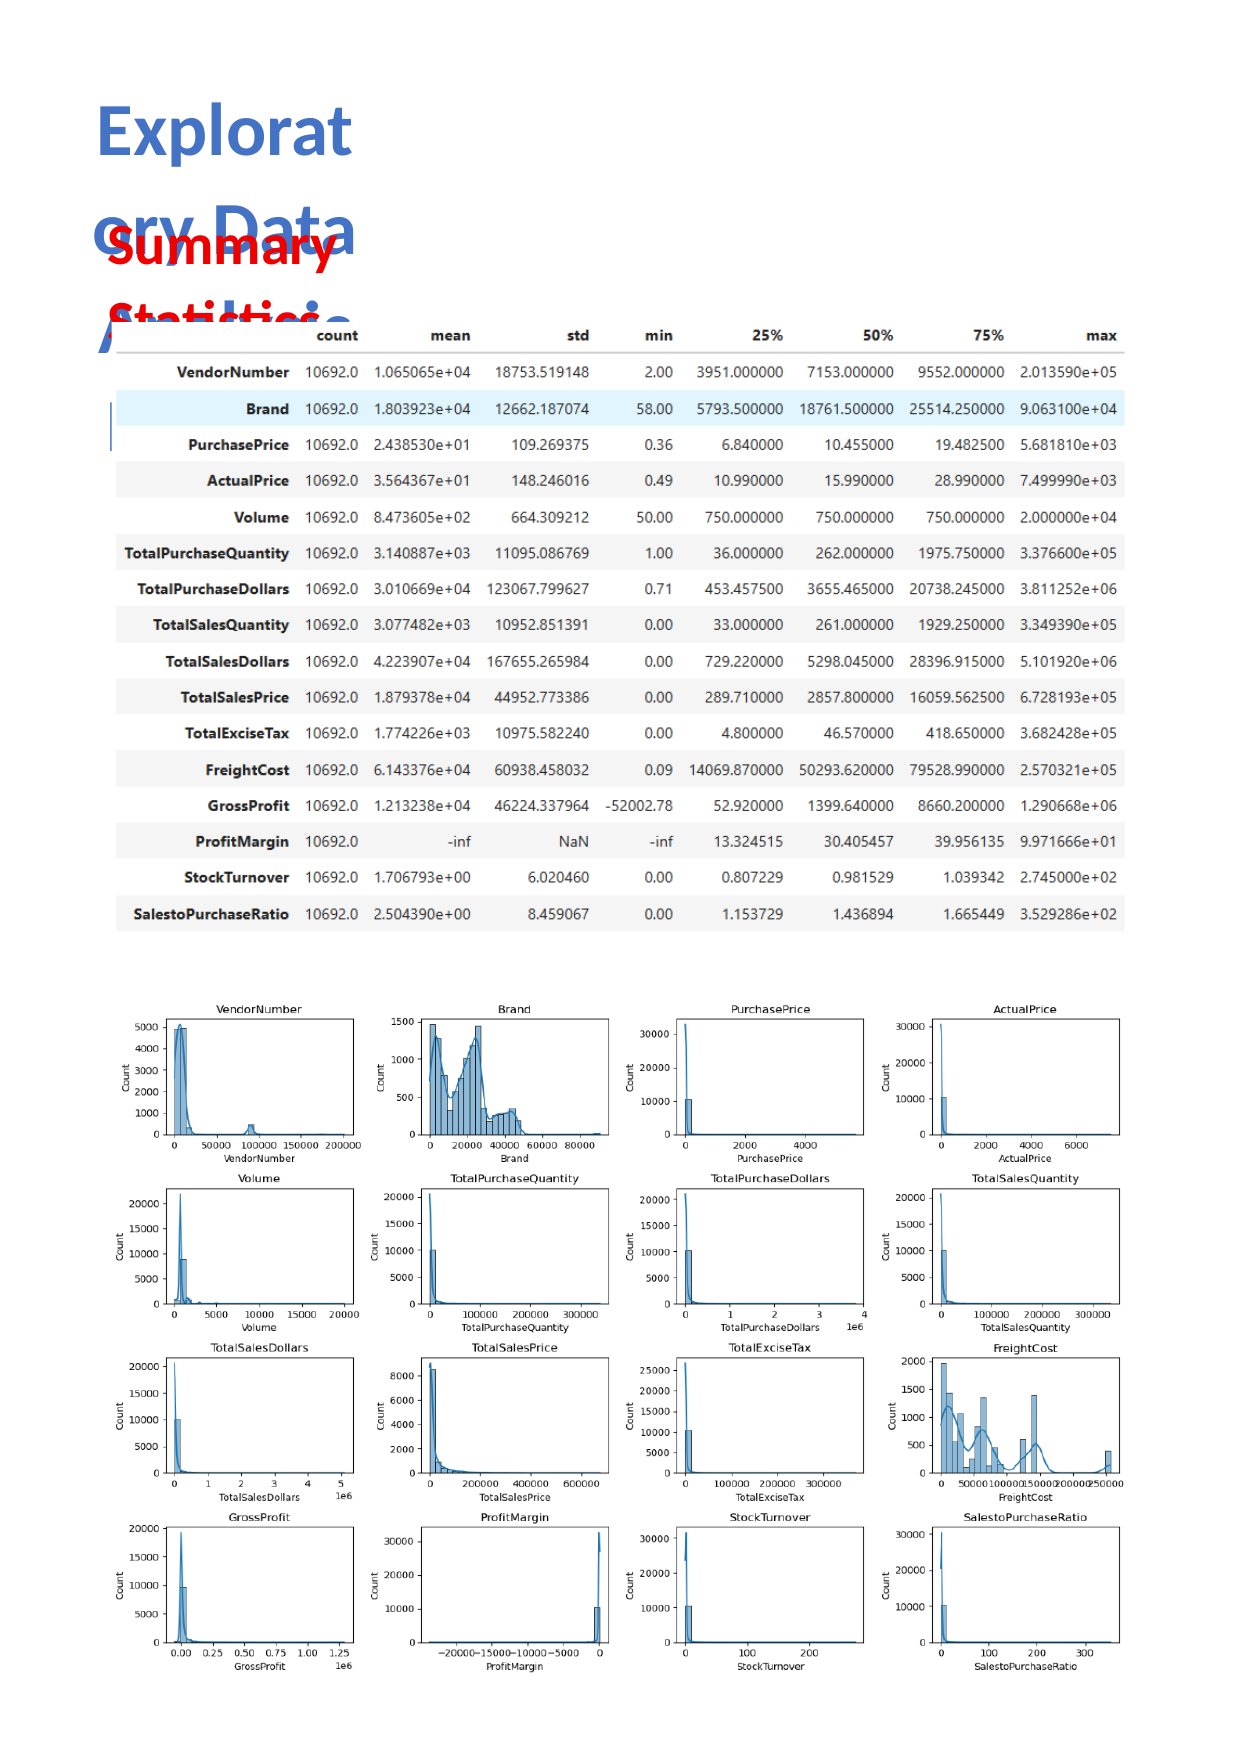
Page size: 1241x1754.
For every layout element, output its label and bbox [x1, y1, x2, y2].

picture [111, 322, 1129, 940]
picture [113, 1001, 1127, 1679]
